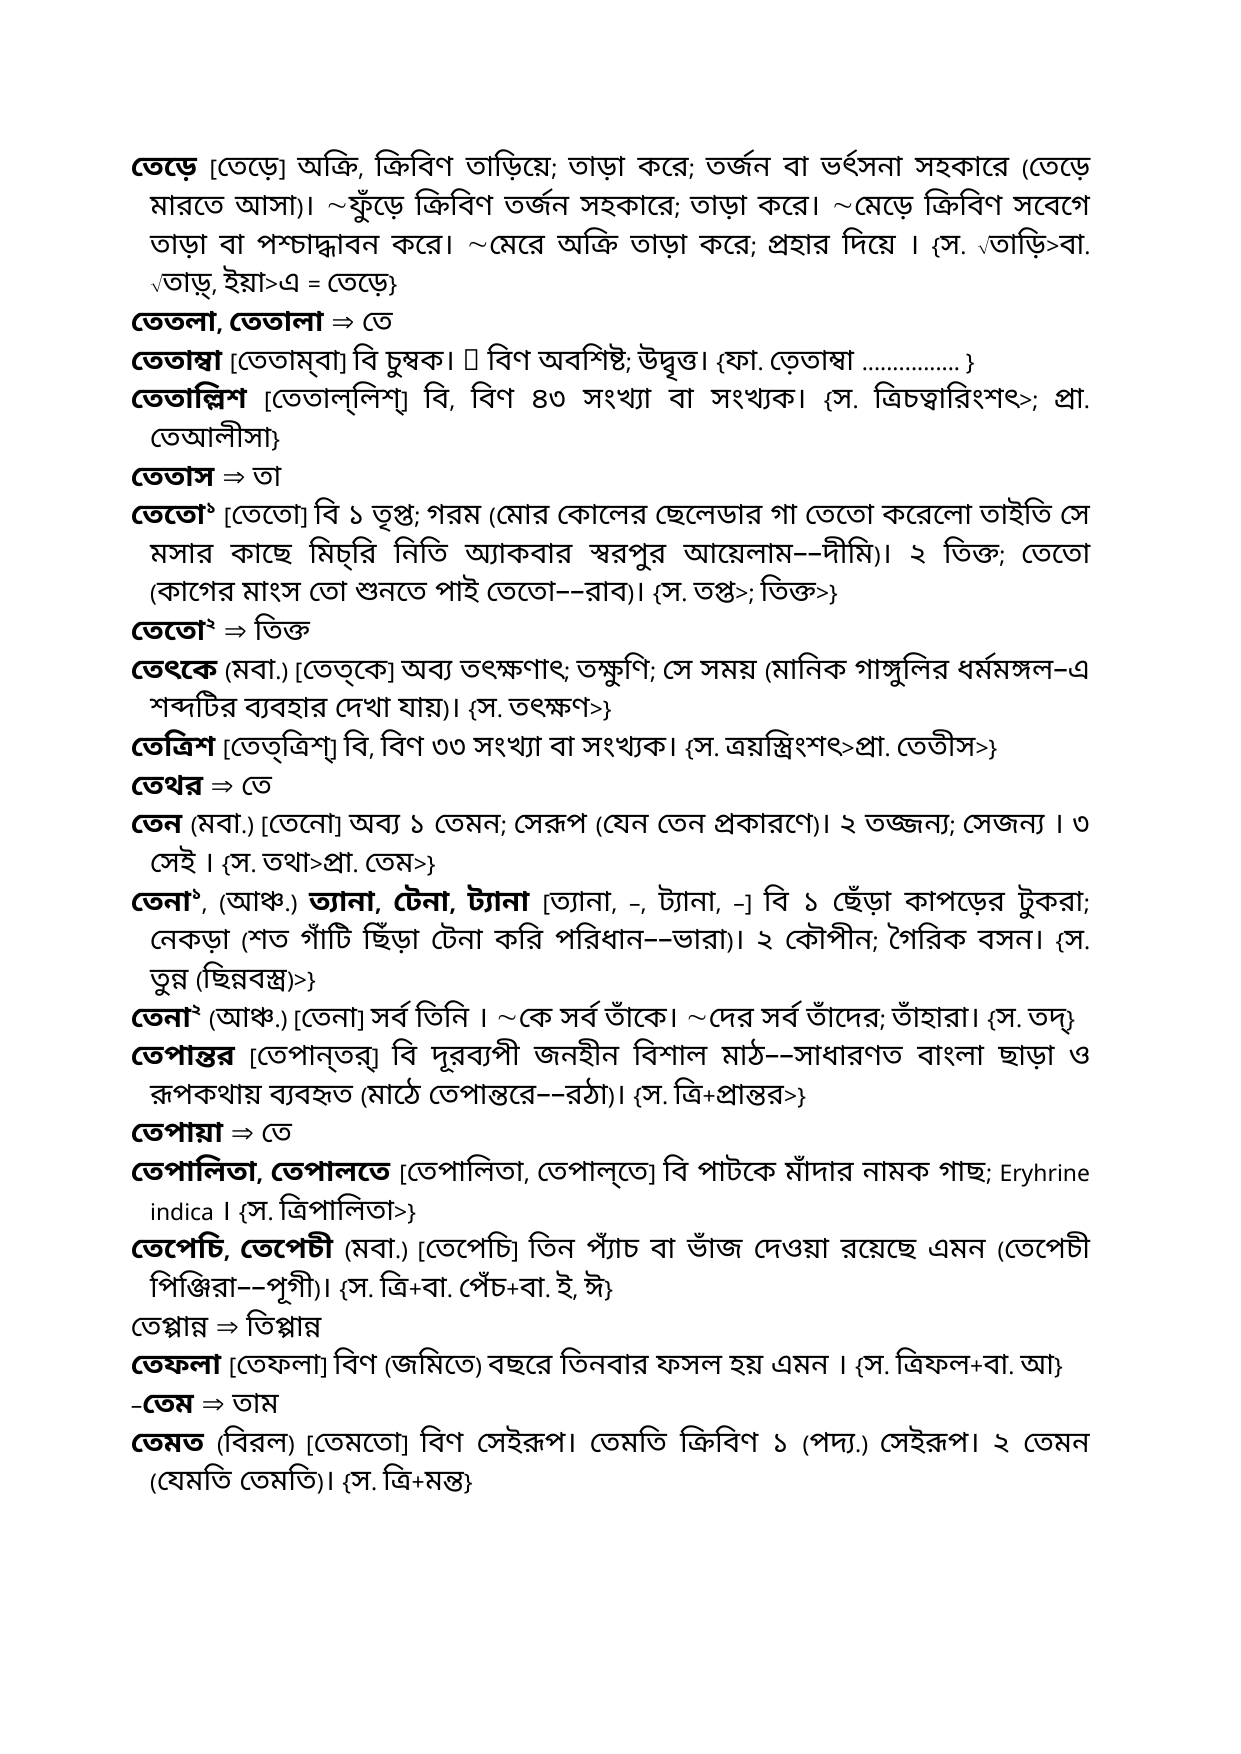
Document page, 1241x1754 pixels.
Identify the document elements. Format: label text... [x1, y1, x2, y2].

text তেমত (বিরল) [তেমতো] বিণ সেইরূপ। তেমতি ক্রিবিণ ১ (পদ্য.) সেইরূপ। ২ তেমন (যেমতি তেমতি)। {স. ত্রি+মন্ত} [131, 1425, 1090, 1503]
text তেপালিতা, তেপালতে [তেপালিতা, তেপাল্‌তে] বি পাটকে মাঁদার নামক গাছ; Eryhrine indica । {স. ত্রিপালিতা>} [131, 1155, 1090, 1232]
text তেথর তে [131, 768, 1090, 807]
text তেতাল্লিশ [তেতাল্‌লিশ্‌] বি, বিণ ৪৩ সংখ্যা বা সংখ্যক। {স. ত্রিচত্বারিংশৎ>; প্রা. তেআলীসা} [131, 382, 1090, 459]
text তেত্রিশ [তেত্‌ত্রিশ্‌] বি, বিণ ৩৩ সংখ্যা বা সংখ্যক। {স. ত্রয়স্ত্রিংশৎ>প্রা. তেতীস>} [131, 730, 1090, 768]
text –তেম তাম [131, 1387, 1090, 1425]
text তেপায়া তে [131, 1116, 1090, 1155]
text তেতো২ তিক্ত [131, 614, 1090, 652]
text তেপেচি, তেপেচী (মবা.) [তেপেচি] তিন প্যাঁচ বা ভাঁজ দেওয়া রয়েছে এমন (তেপেচী পিঞ্জিরা––পূগী)। {স. ত্রি+বা. পেঁচ+বা. ই, ঈ} [131, 1232, 1090, 1309]
text তেফলা [তেফলা] বিণ (জমিতে) বছরে তিনবার ফসল হয় এমন । {স. ত্রিফল+বা. আ} [131, 1348, 1090, 1387]
text তেতাস তা [131, 459, 1090, 498]
text তেৎকে (মবা.) [তেত্‌কে] অব্য তৎক্ষণাৎ; তক্ষুণি; সে সময় (মানিক গাঙ্গুলির ধর্মমঙ্গল–এ শব্দটির ব্যবহার দেখা যায়)। {স. তৎক্ষণ>} [131, 652, 1090, 730]
text তেপান্তর [তেপান্‌তর্‌] বি দূরব্যপী জনহীন বিশাল মাঠ––সাধারণত বাংলা ছাড়া ও রূপকথায় ব্যবহৃত (মাঠে তেপান্তরে––রঠা)। {স. ত্রি+প্রান্তর>} [131, 1039, 1090, 1116]
text তেতো১ [তেতো] বি ১ তৃপ্ত; গরম (মোর কোলের ছেলেডার গা তেতো করেলো তাইতি সে মসার কাছে মিচ্‌রি নিতি অ্যাকবার স্বরপুর আয়েলাম––দীমি)। ২ তিক্ত; তেতো (কাগের মাংস তো শুনতে পাই তেতো––রাব)। {স. তপ্ত>; তিক্ত>} [131, 498, 1090, 614]
text তেপ্পান্ন তিপ্পান্ন [131, 1309, 1090, 1348]
text তেনা২ (আঞ্চ.) [তেনা] সর্ব তিনি । কে সর্ব তাঁকে। দের সর্ব তাঁদের; তাঁহারা। {স. তদ্‌} [131, 1000, 1090, 1039]
text তেনা১, (আঞ্চ.) ত্যানা, টেনা, ট্যানা [ত্যানা, –, ট্যানা, –] বি ১ ছেঁড়া কাপড়ের টুকরা; নেকড়া (শত গাঁটি ছিঁড়া টেনা করি পরিধান––ভারা)। ২ কৌপীন; গৈরিক বসন। {স. তুন্ন (ছিন্নবস্ত্র)>} [131, 884, 1090, 1000]
text তেড়ে [তেড়ে] অক্রি, ক্রিবিণ তাড়িয়ে; তাড়া করে; তর্জন বা ভর্ৎসনা সহকারে (তেড়ে মারতে আসা)। ফুঁড়ে ক্রিবিণ তর্জন সহকারে; তাড়া করে। মেড়ে ক্রিবিণ সবেগে তাড়া বা পশ্চাদ্ধাবন করে। মেরে অক্রি তাড়া করে; প্রহার দিয়ে । {স. তাড়ি>বা. তাড়্‌, ইয়া>এ = তেড়ে} [131, 150, 1090, 304]
text তেতলা, তেতালা তে [131, 304, 1090, 343]
text তেন (মবা.) [তেনো] অব্য ১ তেমন; সেরূপ (যেন তেন প্রকারণে)। ২ তজ্জন্য; সেজন্য । ৩ সেই । {স. তথা>প্রা. তেম>} [131, 807, 1090, 884]
text তেতাম্বা [তেতাম্‌বা] বি চুম্বক। বিণ অবশিষ্ট; উদ্বৃত্ত। {ফা. ত়েতাম্বা ................ } [131, 343, 1090, 382]
